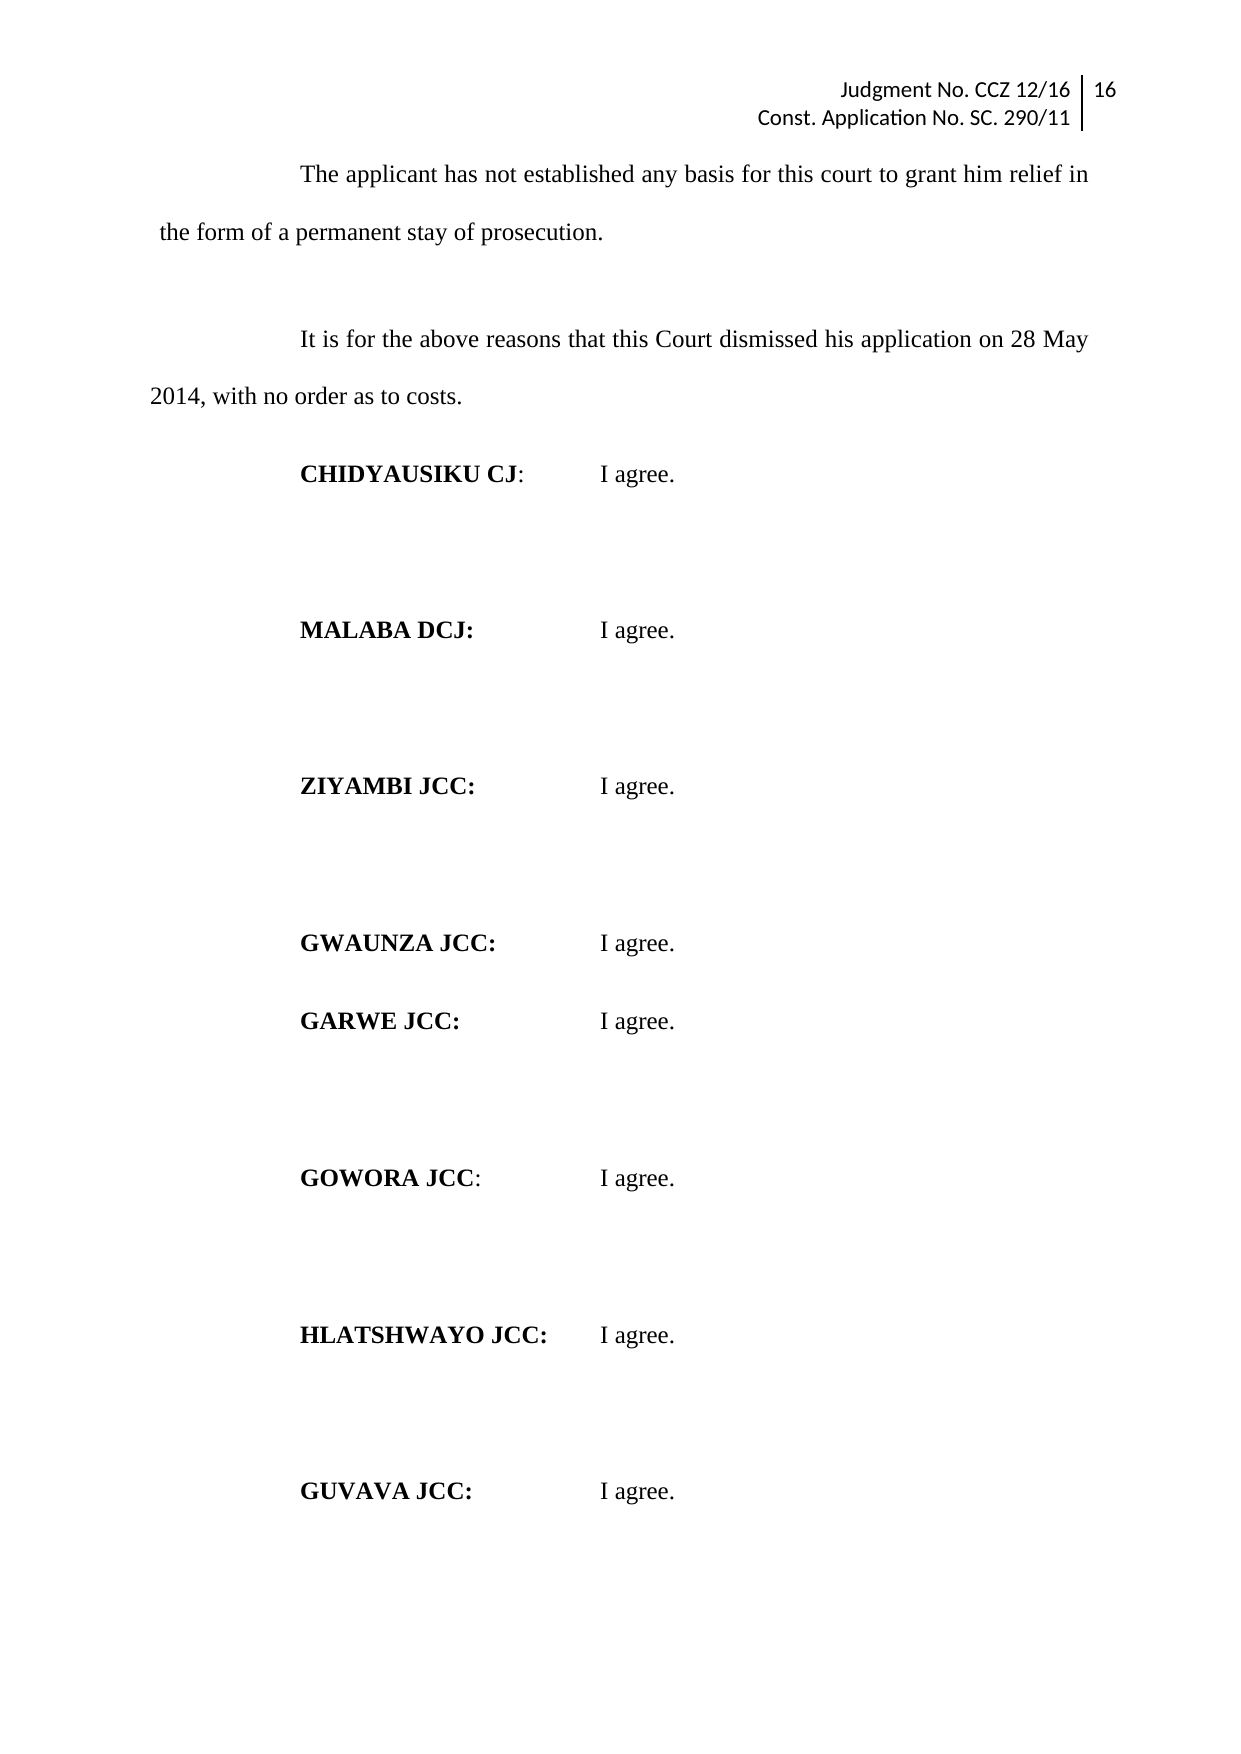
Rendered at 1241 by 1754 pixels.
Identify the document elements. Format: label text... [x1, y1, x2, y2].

text HLATSHWAYO JCC: I agree. [225, 1320, 1090, 1348]
text It is for the above reasons that this Court dismissed his application on 28 May 2014, with no order as to costs. [150, 324, 1090, 410]
text GWAUNZA JCC: I agree. [225, 928, 1090, 957]
text CHIDYAUSIKU CJ: I agree. [225, 459, 1090, 488]
text GOWORA JCC: I agree. [225, 1163, 1090, 1192]
text The applicant has not established any basis for this court to grant him relief in the form of a permanent stay of prosecution. [159, 159, 1090, 245]
text MALABA DCJ: I agree. [225, 615, 1090, 643]
text GARWE JCC: I agree. [225, 1006, 1090, 1035]
text ZIYAMBI JCC: I agree. [225, 771, 1090, 800]
text GUVAVA JCC: I agree. [225, 1476, 1090, 1505]
